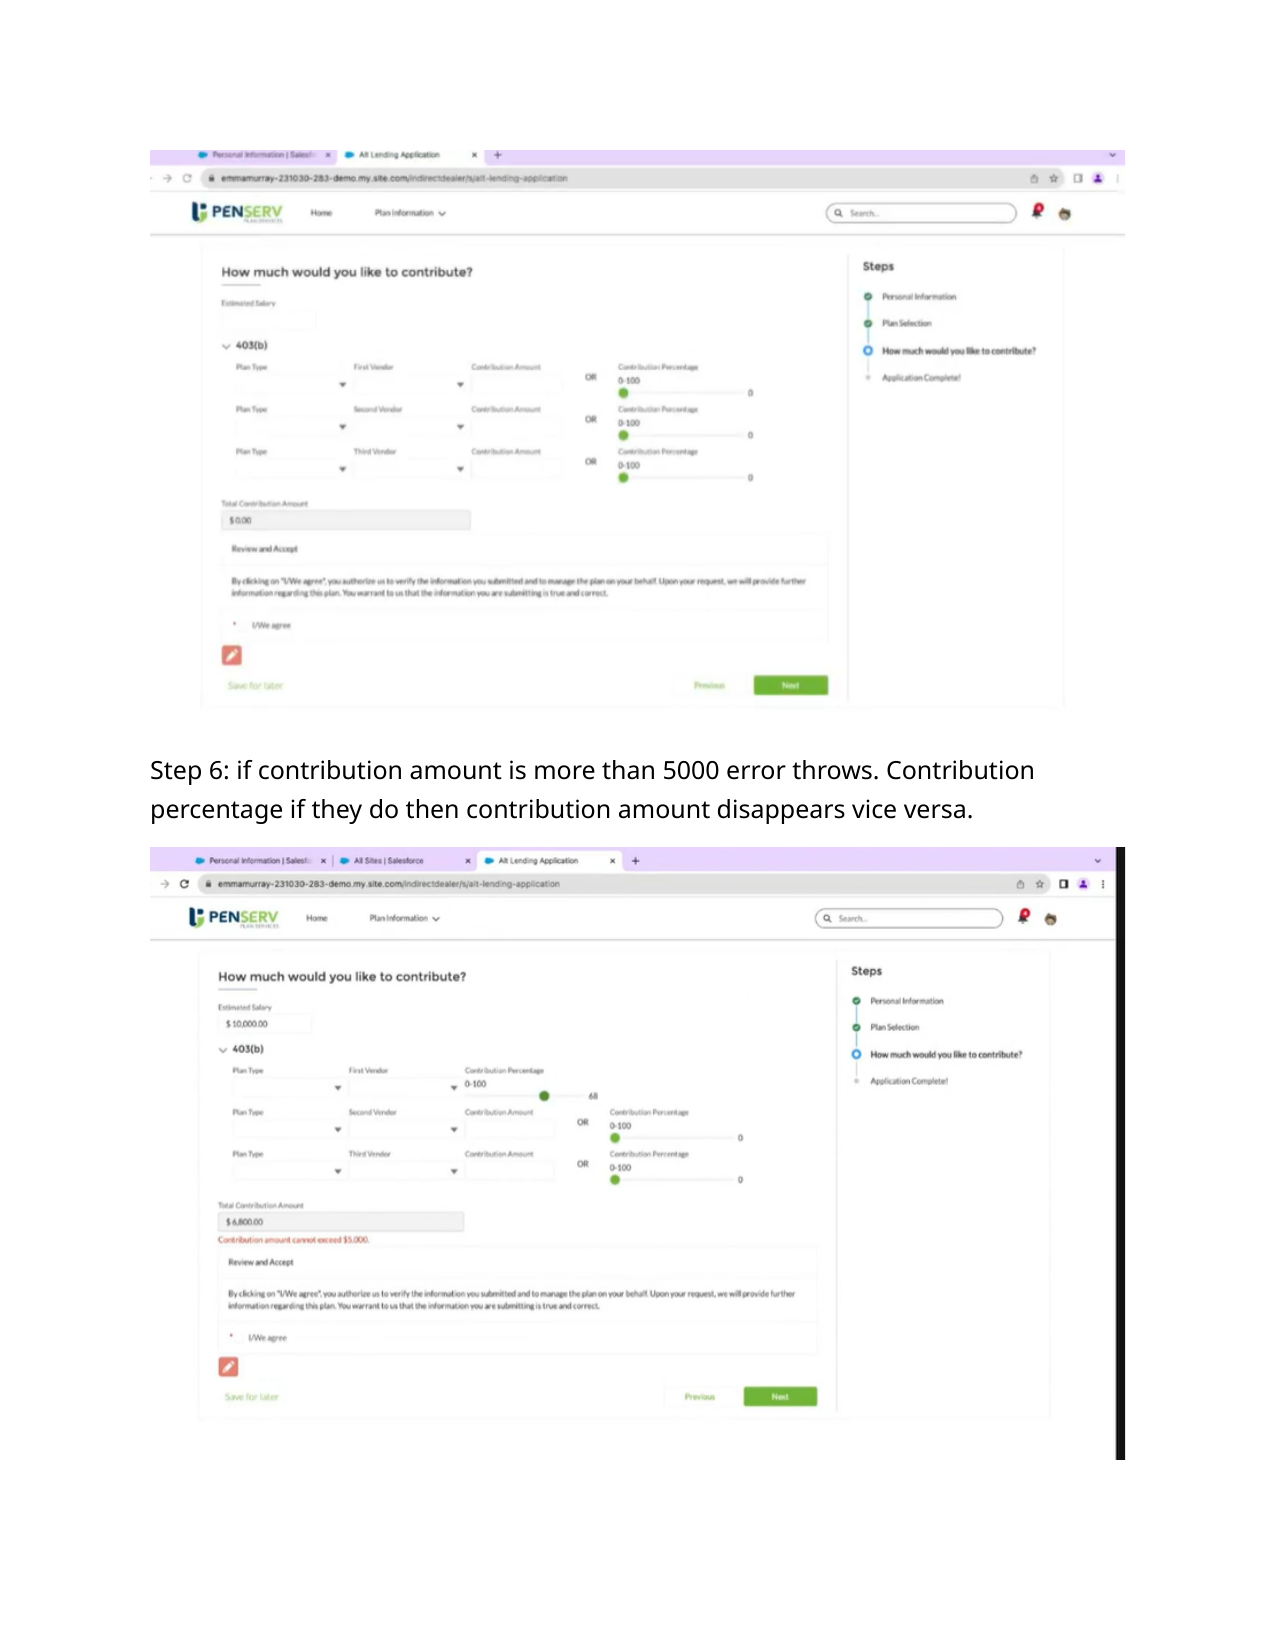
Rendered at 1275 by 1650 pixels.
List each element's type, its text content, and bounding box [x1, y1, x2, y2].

picture [150, 847, 1125, 1460]
text Step 6: if contribution amount is more than 5000 error throws. Contribution percentage if they do then contribution amount disappears vice versa. [150, 753, 1125, 826]
picture [150, 150, 1125, 731]
